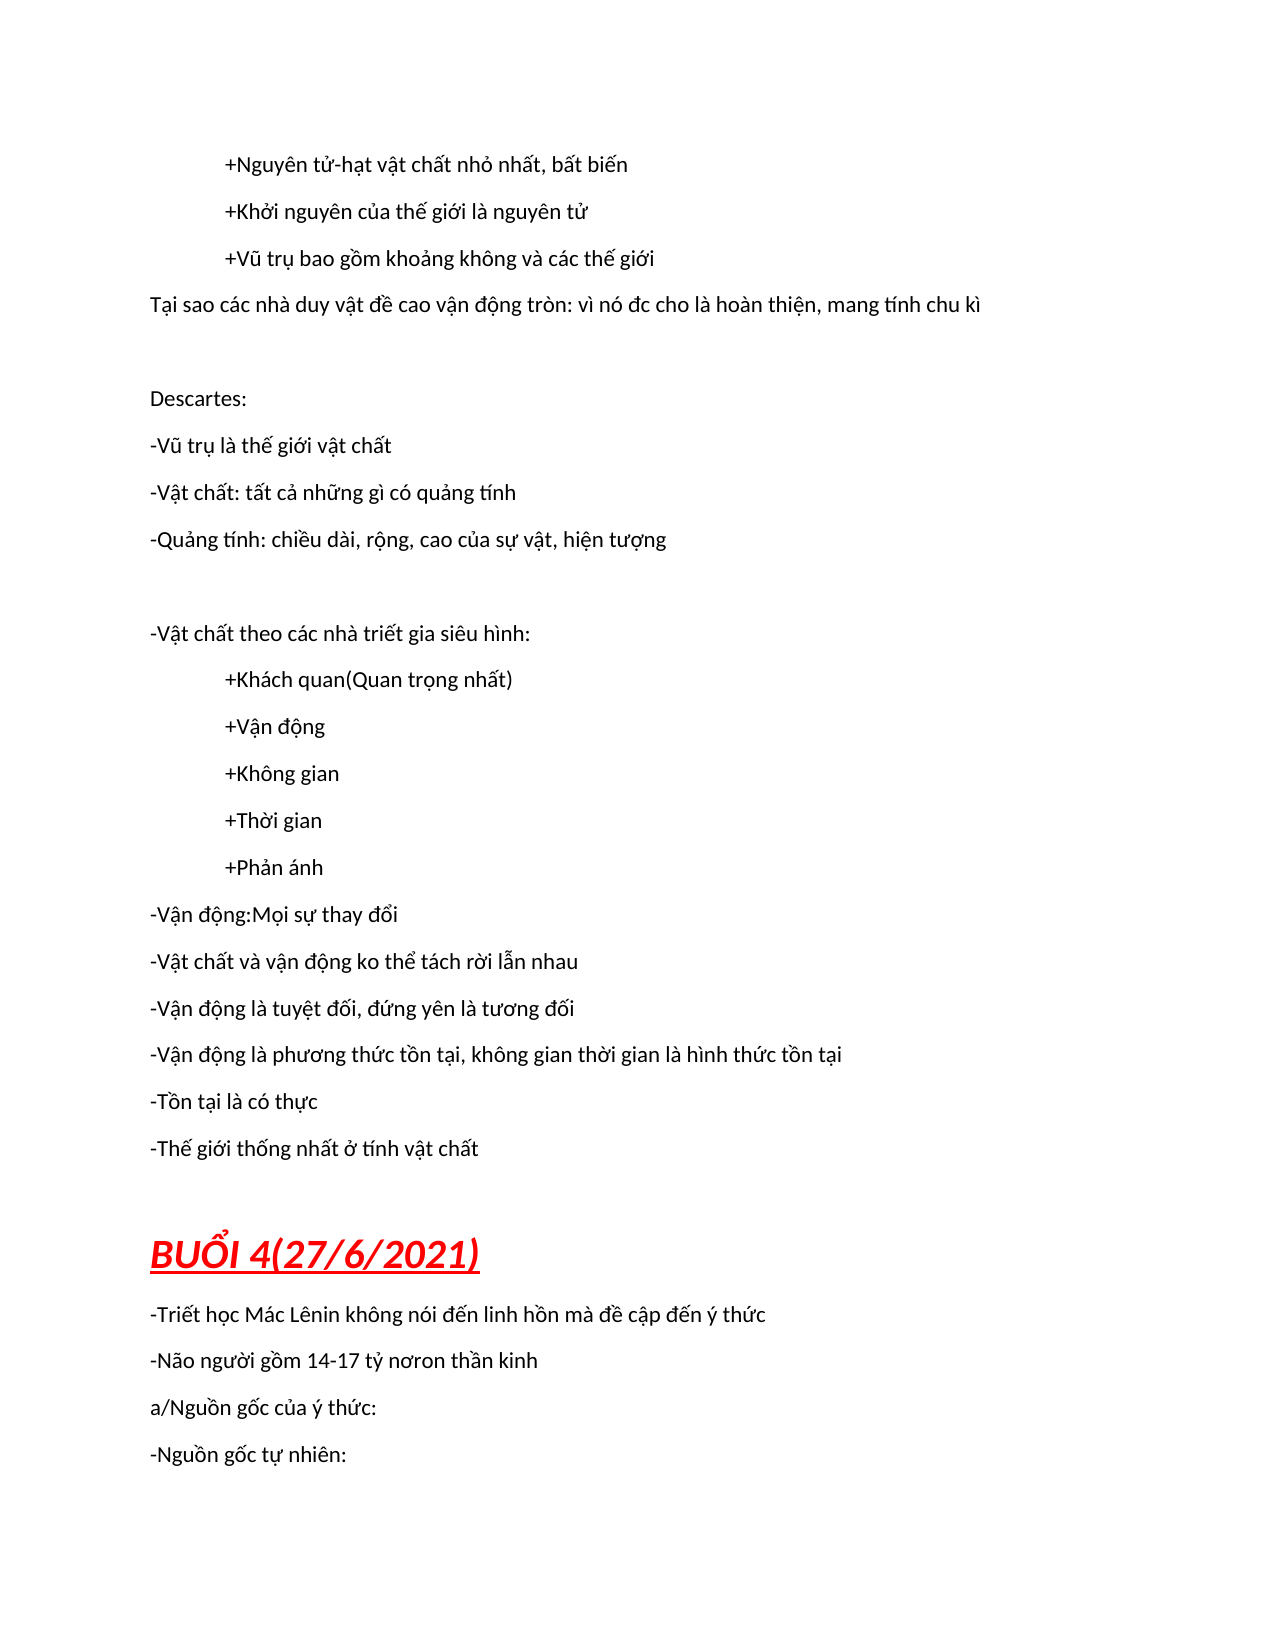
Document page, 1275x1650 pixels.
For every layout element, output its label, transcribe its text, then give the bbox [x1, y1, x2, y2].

text +Vũ trụ bao gồm khoảng không và các thế giới [150, 244, 1125, 272]
text +Vận động [150, 712, 1125, 741]
text -Não người gồm 14-17 tỷ nơron thần kinh [150, 1347, 1125, 1374]
text -Vận động là phương thức tồn tại, không gian thời gian là hình thức tồn tại [150, 1041, 1125, 1069]
text -Vật chất theo các nhà triết gia siêu hình: [150, 619, 1125, 647]
text Tại sao các nhà duy vật đề cao vận động tròn: vì nó đc cho là hoàn thiện, mang tính chu kì [150, 291, 1125, 319]
text +Phản ánh [150, 853, 1125, 881]
text -Vật chất và vận động ko thể tách rời lẫn nhau [150, 947, 1125, 975]
text +Thời gian [150, 806, 1125, 834]
text -Vật chất: tất cả những gì có quảng tính [150, 478, 1125, 506]
text +Khởi nguyên của thế giới là nguyên tử [150, 197, 1125, 225]
text -Tồn tại là có thực [150, 1087, 1125, 1116]
text -Vận động:Mọi sự thay đổi [150, 900, 1125, 928]
text +Không gian [150, 759, 1125, 787]
text BUỔI 4(27/6/2021) [150, 1228, 1125, 1279]
text -Vận động là tuyệt đối, đứng yên là tương đối [150, 994, 1125, 1022]
text a/Nguồn gốc của ý thức: [150, 1393, 1125, 1421]
text +Khách quan(Quan trọng nhất) [150, 666, 1125, 694]
text -Triết học Mác Lênin không nói đến linh hồn mà đề cập đến ý thức [150, 1300, 1125, 1328]
text -Vũ trụ là thế giới vật chất [150, 431, 1125, 459]
text -Quảng tính: chiều dài, rộng, cao của sự vật, hiện tượng [150, 525, 1125, 553]
text +Nguyên tử-hạt vật chất nhỏ nhất, bất biến [150, 150, 1125, 178]
text Descartes: [150, 384, 1125, 412]
text -Thế giới thống nhất ở tính vật chất [150, 1134, 1125, 1162]
text -Nguồn gốc tự nhiên: [150, 1440, 1125, 1468]
